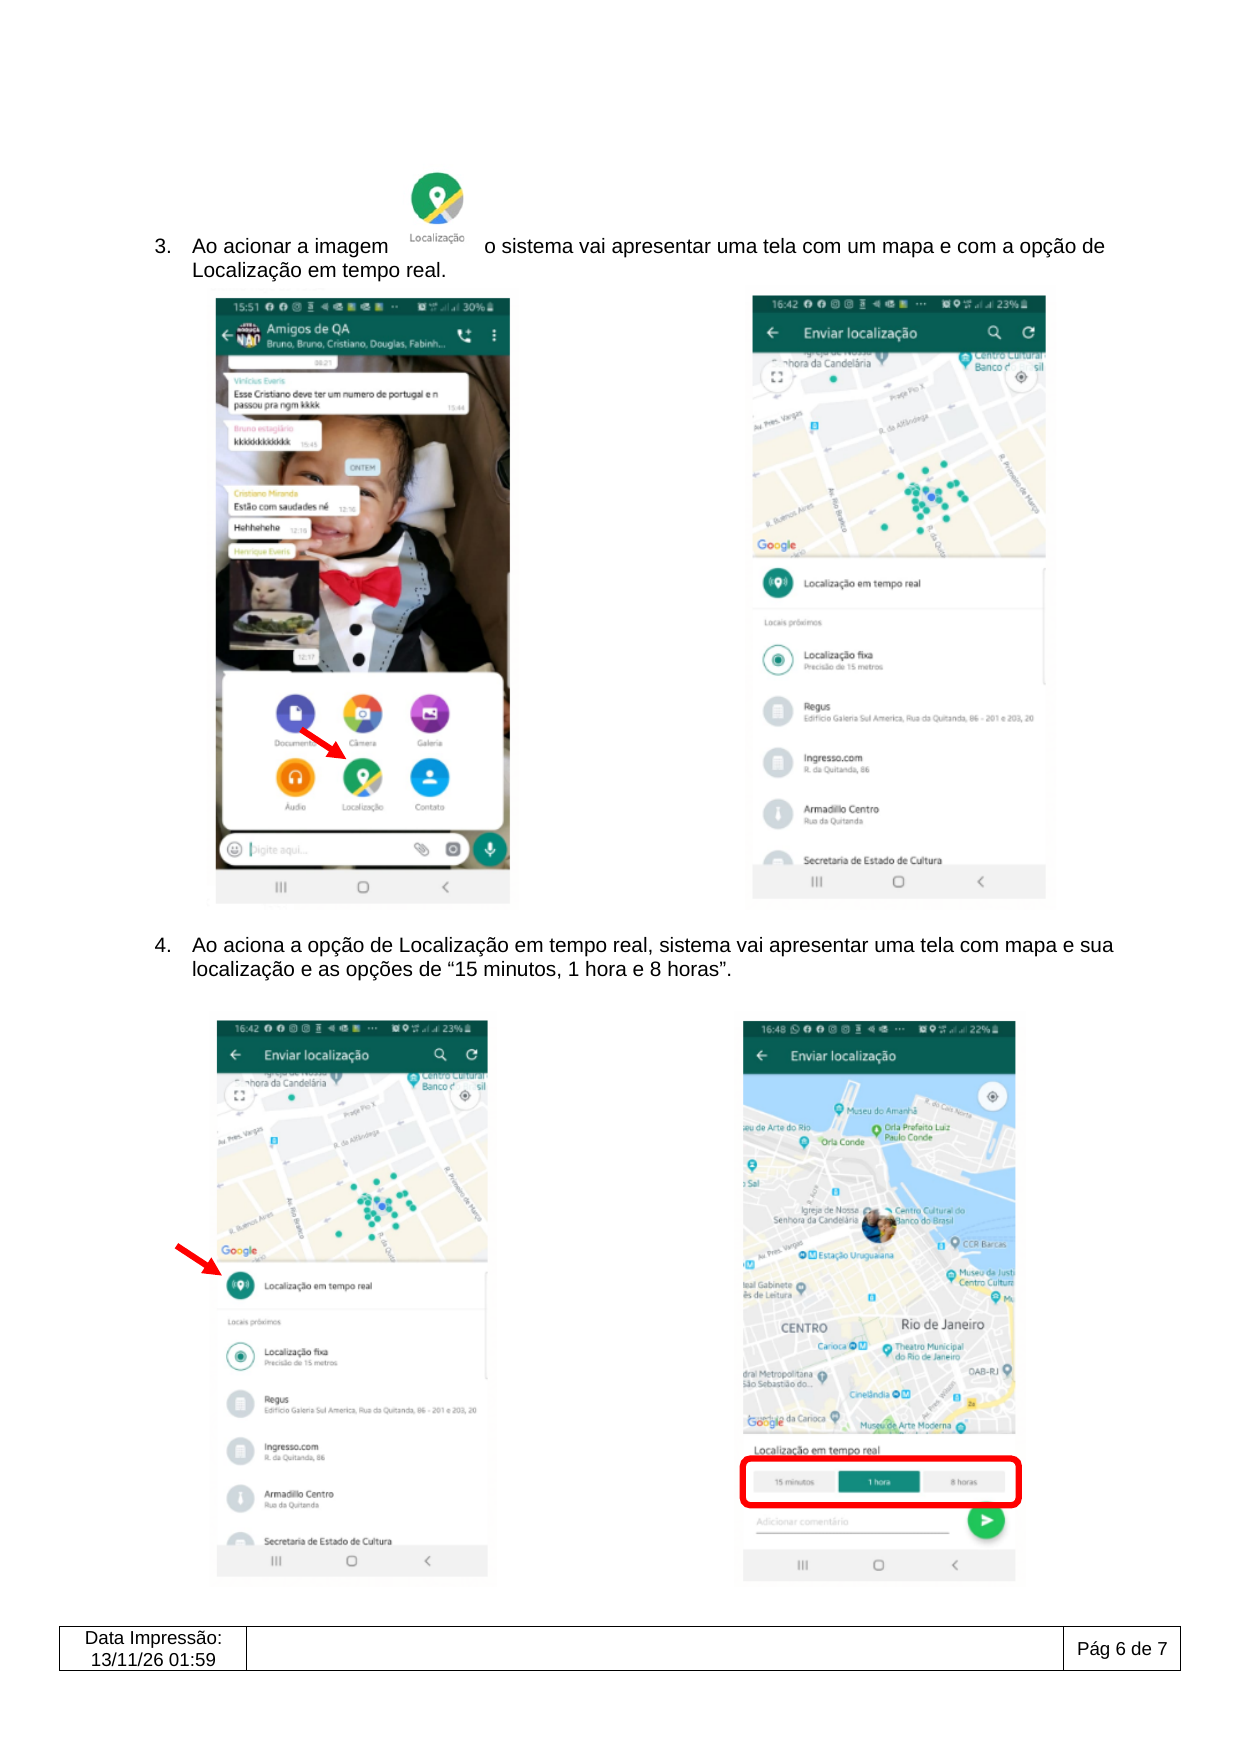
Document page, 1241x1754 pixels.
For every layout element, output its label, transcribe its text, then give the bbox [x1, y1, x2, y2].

picture [734, 1005, 1027, 1587]
picture [745, 282, 1057, 910]
list Ao aciona a opção de Localização em tempo real, sistema vai apresentar uma tela com mapa e sua localização e as opções de “15 minutos, 1 hora e 8 horas”. [154, 933, 1181, 981]
list Ao acionar a imagem o sistema vai apresentar uma tela com um mapa e com a opção de Localização em tempo real. [154, 164, 1181, 282]
picture [209, 1008, 498, 1587]
picture [394, 163, 479, 254]
picture [206, 287, 520, 910]
